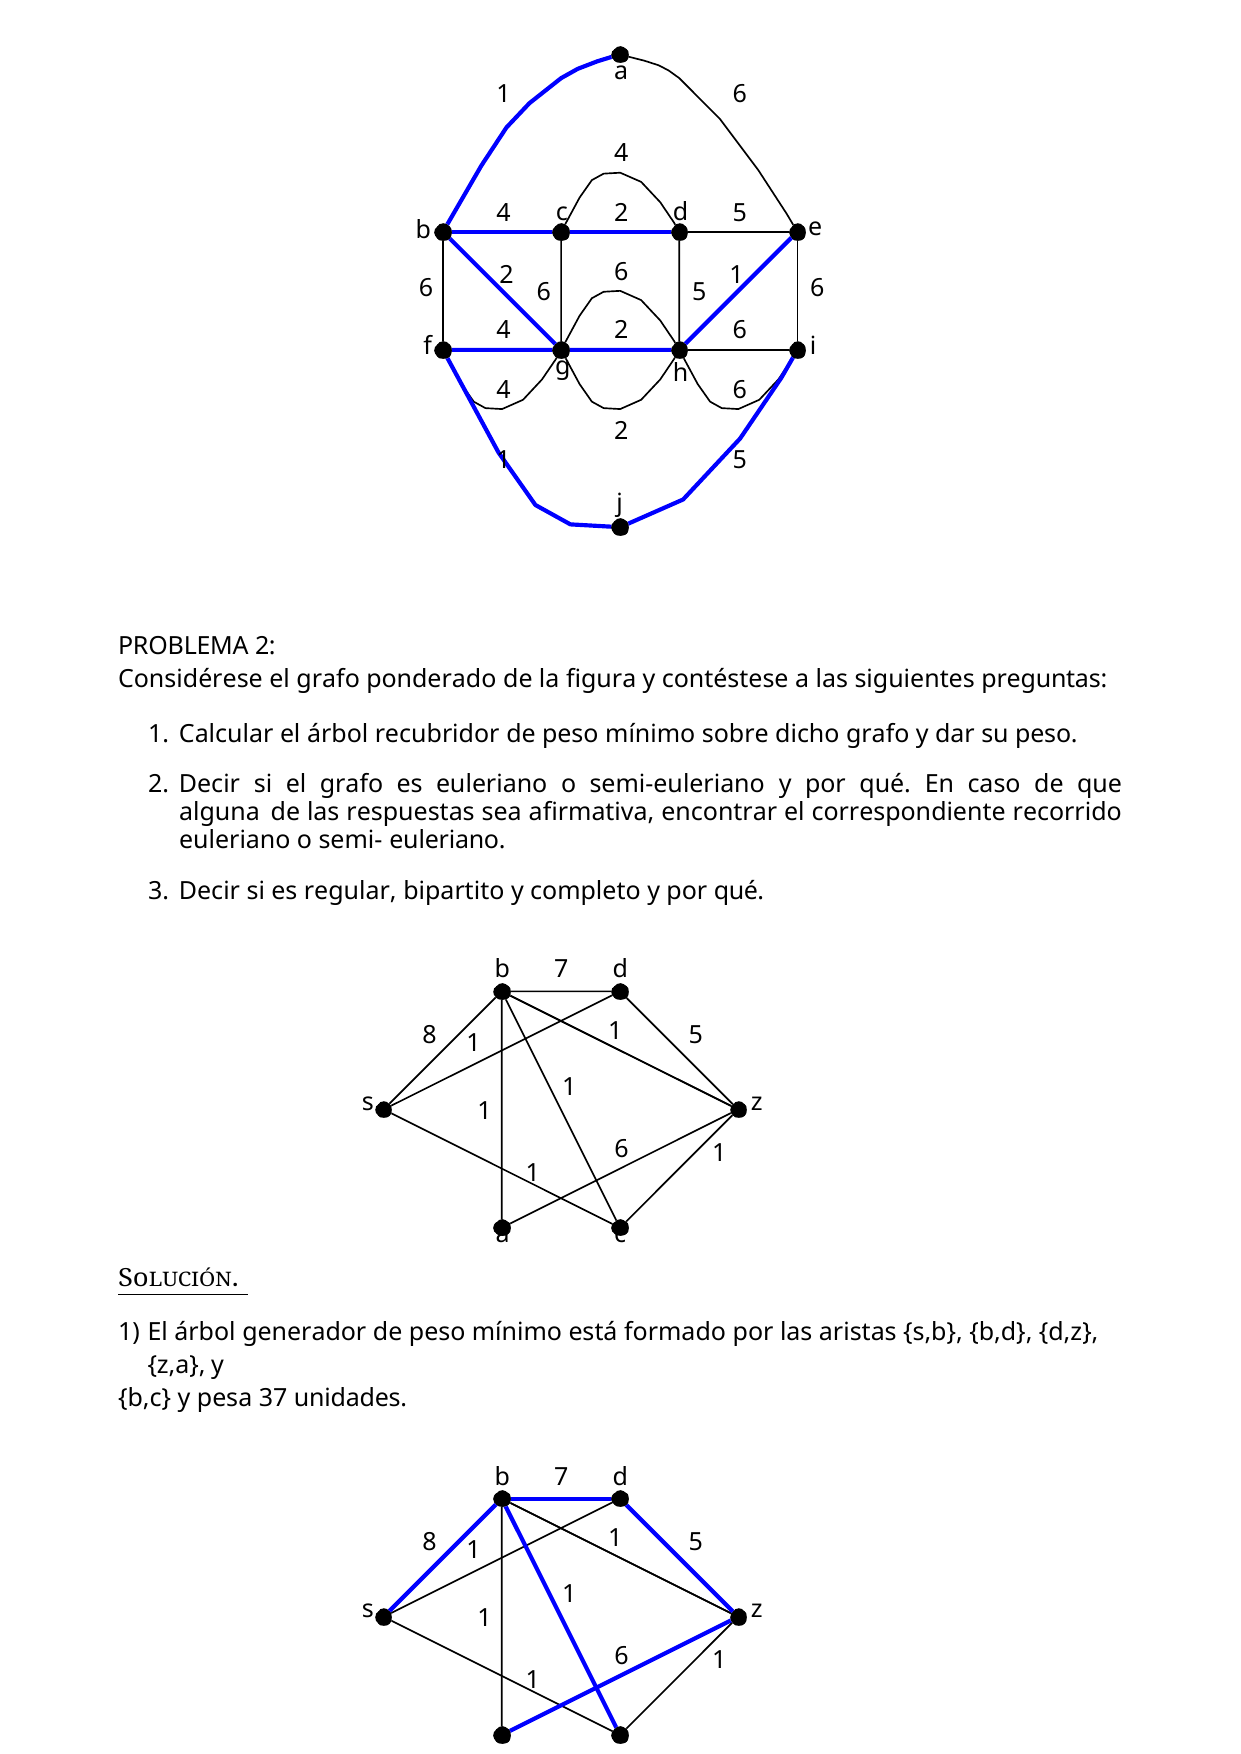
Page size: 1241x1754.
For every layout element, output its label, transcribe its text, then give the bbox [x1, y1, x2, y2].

text 6 6 [418, 269, 1134, 303]
picture [611, 518, 629, 536]
picture [493, 1726, 511, 1744]
text s z [362, 1083, 1134, 1117]
text a c [106, 1216, 1016, 1250]
text s z [362, 1591, 1134, 1625]
list El árbol generador de peso mínimo está formado por las aristas {s,b}, {b,d}, {d,z}, {z,a}, y [118, 1315, 1134, 1380]
text b 7 d [106, 1458, 1017, 1492]
picture [493, 1492, 511, 1507]
picture [611, 985, 629, 1000]
text Solución. [118, 1259, 1134, 1293]
list Calcular el árbol recubridor de peso mínimo sobre dicho grafo y dar su peso. [148, 716, 1134, 750]
picture [611, 1492, 629, 1507]
text {b,c} y pesa 37 unidades. [118, 1380, 1134, 1412]
list Decir si es regular, bipartito y completo y por qué. [148, 872, 1134, 906]
picture [611, 46, 629, 63]
list Decir si el grafo es euleriano o semi-euleriano y por qué. En caso de que alguna de las respuestas sea afirmativa, encontrar el correspondiente recorrido euleriano o semi- euleriano. [148, 769, 1123, 856]
text Considérese el grafo ponderado de la figura y contéstese a las siguientes preguntas: [118, 661, 1134, 694]
text f i [106, 328, 1134, 362]
picture [611, 1726, 629, 1744]
text b e [106, 209, 1132, 246]
text b 7 d [106, 951, 1017, 985]
picture [493, 985, 511, 1000]
text PROBLEMA 2: [118, 628, 1134, 661]
